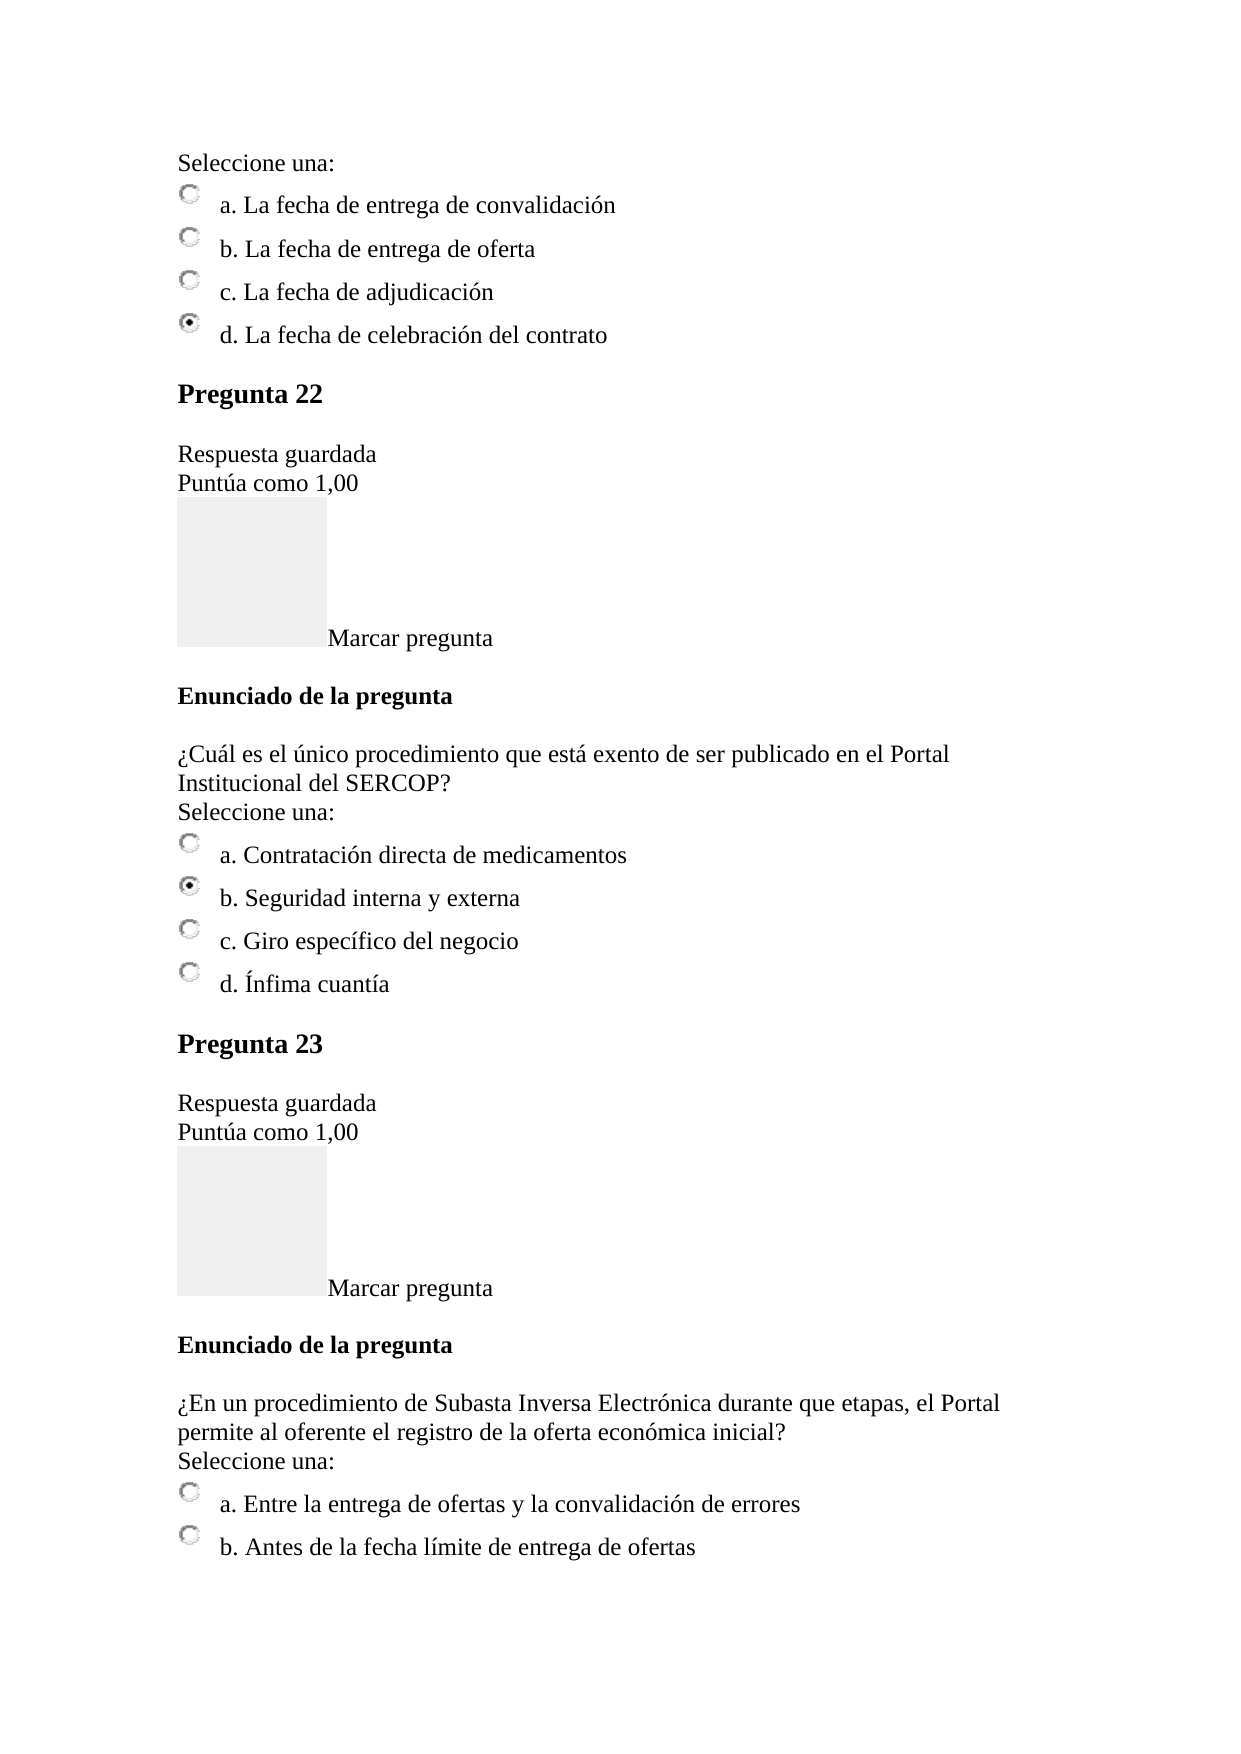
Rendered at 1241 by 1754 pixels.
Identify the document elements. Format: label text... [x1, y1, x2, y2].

text Enunciado de la pregunta [177, 681, 1063, 710]
text Respuesta guardada [177, 439, 1063, 468]
text a. Entre la entrega de ofertas y la convalidación de errores [177, 1475, 1063, 1518]
text d. Ínfima cuantía [177, 954, 1063, 998]
text a. La fecha de entrega de convalidación [177, 176, 1063, 219]
text ¿En un procedimiento de Subasta Inversa Electrónica durante que etapas, el Portal permite al oferente el registro de la oferta económica inicial? [177, 1388, 1063, 1446]
text Seleccione una: [177, 797, 1063, 826]
text c. La fecha de adjudicación [177, 262, 1063, 305]
text ¿Cuál es el único procedimiento que está exento de ser publicado en el Portal Institucional del SERCOP? [177, 739, 1063, 797]
text b. La fecha de entrega de oferta [177, 219, 1063, 262]
text b. Seguridad interna y externa [177, 868, 1063, 912]
text Marcar pregunta [177, 497, 1063, 652]
text b. Antes de la fecha límite de entrega de ofertas [177, 1518, 1063, 1561]
text a. Contratación directa de medicamentos [177, 826, 1063, 868]
text d. La fecha de celebración del contrato [177, 305, 1063, 348]
text Enunciado de la pregunta [177, 1331, 1063, 1359]
text Seleccione una: [177, 1446, 1063, 1475]
text Puntúa como 1,00 [177, 1117, 1063, 1146]
text Marcar pregunta [177, 1146, 1063, 1301]
text c. Giro específico del negocio [177, 912, 1063, 954]
text Pregunta 22 [177, 378, 1063, 410]
text Respuesta guardada [177, 1088, 1063, 1117]
text Seleccione una: [177, 148, 1063, 176]
text Puntúa como 1,00 [177, 468, 1063, 497]
text Pregunta 23 [177, 1027, 1063, 1059]
